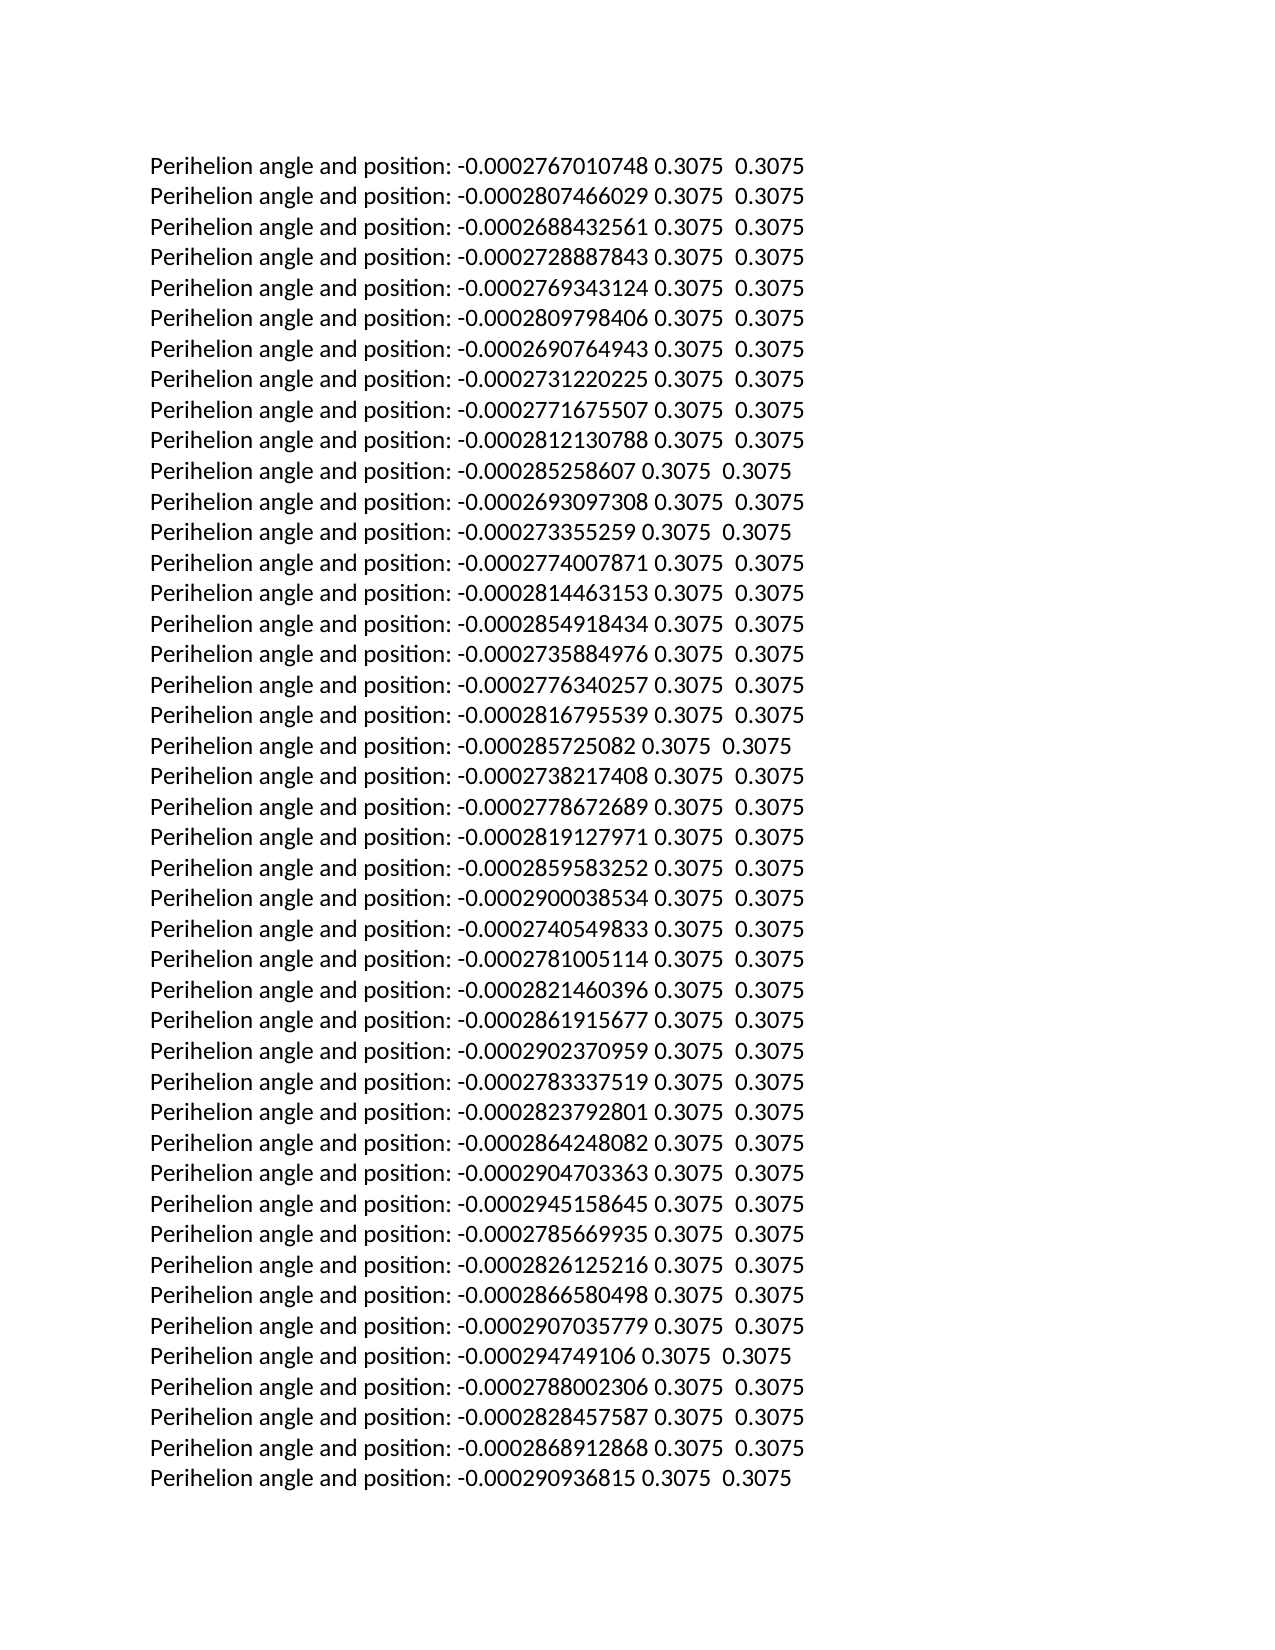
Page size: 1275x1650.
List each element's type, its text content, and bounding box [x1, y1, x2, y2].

text Perihelion angle and position: -0.0002740549833 0.3075 0.3075 [150, 913, 1125, 943]
text Perihelion angle and position: -0.0002785669935 0.3075 0.3075 [150, 1218, 1125, 1249]
text Perihelion angle and position: -0.0002767010748 0.3075 0.3075 [150, 150, 1125, 181]
text Perihelion angle and position: -0.0002690764943 0.3075 0.3075 [150, 333, 1125, 364]
text Perihelion angle and position: -0.0002812130788 0.3075 0.3075 [150, 425, 1125, 455]
text Perihelion angle and position: -0.000273355259 0.3075 0.3075 [150, 516, 1125, 547]
text Perihelion angle and position: -0.0002866580498 0.3075 0.3075 [150, 1279, 1125, 1310]
text Perihelion angle and position: -0.0002814463153 0.3075 0.3075 [150, 577, 1125, 608]
text Perihelion angle and position: -0.0002778672689 0.3075 0.3075 [150, 791, 1125, 821]
text Perihelion angle and position: -0.0002868912868 0.3075 0.3075 [150, 1432, 1125, 1462]
text Perihelion angle and position: -0.0002769343124 0.3075 0.3075 [150, 272, 1125, 303]
text Perihelion angle and position: -0.0002859583252 0.3075 0.3075 [150, 852, 1125, 882]
text Perihelion angle and position: -0.0002819127971 0.3075 0.3075 [150, 821, 1125, 852]
text Perihelion angle and position: -0.000285258607 0.3075 0.3075 [150, 455, 1125, 486]
text Perihelion angle and position: -0.0002735884976 0.3075 0.3075 [150, 638, 1125, 669]
text Perihelion angle and position: -0.0002861915677 0.3075 0.3075 [150, 1004, 1125, 1035]
text Perihelion angle and position: -0.0002693097308 0.3075 0.3075 [150, 486, 1125, 516]
text Perihelion angle and position: -0.0002816795539 0.3075 0.3075 [150, 699, 1125, 730]
text Perihelion angle and position: -0.000285725082 0.3075 0.3075 [150, 730, 1125, 760]
text Perihelion angle and position: -0.0002688432561 0.3075 0.3075 [150, 211, 1125, 242]
text Perihelion angle and position: -0.0002854918434 0.3075 0.3075 [150, 608, 1125, 638]
text Perihelion angle and position: -0.0002788002306 0.3075 0.3075 [150, 1371, 1125, 1401]
text Perihelion angle and position: -0.0002902370959 0.3075 0.3075 [150, 1035, 1125, 1066]
text Perihelion angle and position: -0.0002823792801 0.3075 0.3075 [150, 1096, 1125, 1127]
text Perihelion angle and position: -0.0002783337519 0.3075 0.3075 [150, 1066, 1125, 1096]
text Perihelion angle and position: -0.0002731220225 0.3075 0.3075 [150, 364, 1125, 394]
text Perihelion angle and position: -0.0002900038534 0.3075 0.3075 [150, 882, 1125, 913]
text Perihelion angle and position: -0.0002728887843 0.3075 0.3075 [150, 242, 1125, 272]
text Perihelion angle and position: -0.0002738217408 0.3075 0.3075 [150, 760, 1125, 791]
text Perihelion angle and position: -0.0002907035779 0.3075 0.3075 [150, 1310, 1125, 1340]
text Perihelion angle and position: -0.0002821460396 0.3075 0.3075 [150, 974, 1125, 1004]
text Perihelion angle and position: -0.0002828457587 0.3075 0.3075 [150, 1401, 1125, 1432]
text Perihelion angle and position: -0.0002774007871 0.3075 0.3075 [150, 547, 1125, 577]
text Perihelion angle and position: -0.0002781005114 0.3075 0.3075 [150, 943, 1125, 974]
text Perihelion angle and position: -0.0002864248082 0.3075 0.3075 [150, 1127, 1125, 1157]
text Perihelion angle and position: -0.000294749106 0.3075 0.3075 [150, 1340, 1125, 1371]
text Perihelion angle and position: -0.000290936815 0.3075 0.3075 [150, 1462, 1125, 1493]
text Perihelion angle and position: -0.0002904703363 0.3075 0.3075 [150, 1157, 1125, 1188]
text Perihelion angle and position: -0.0002945158645 0.3075 0.3075 [150, 1188, 1125, 1218]
text Perihelion angle and position: -0.0002809798406 0.3075 0.3075 [150, 303, 1125, 333]
text Perihelion angle and position: -0.0002807466029 0.3075 0.3075 [150, 181, 1125, 211]
text Perihelion angle and position: -0.0002776340257 0.3075 0.3075 [150, 669, 1125, 699]
text Perihelion angle and position: -0.0002826125216 0.3075 0.3075 [150, 1249, 1125, 1279]
text Perihelion angle and position: -0.0002771675507 0.3075 0.3075 [150, 394, 1125, 425]
